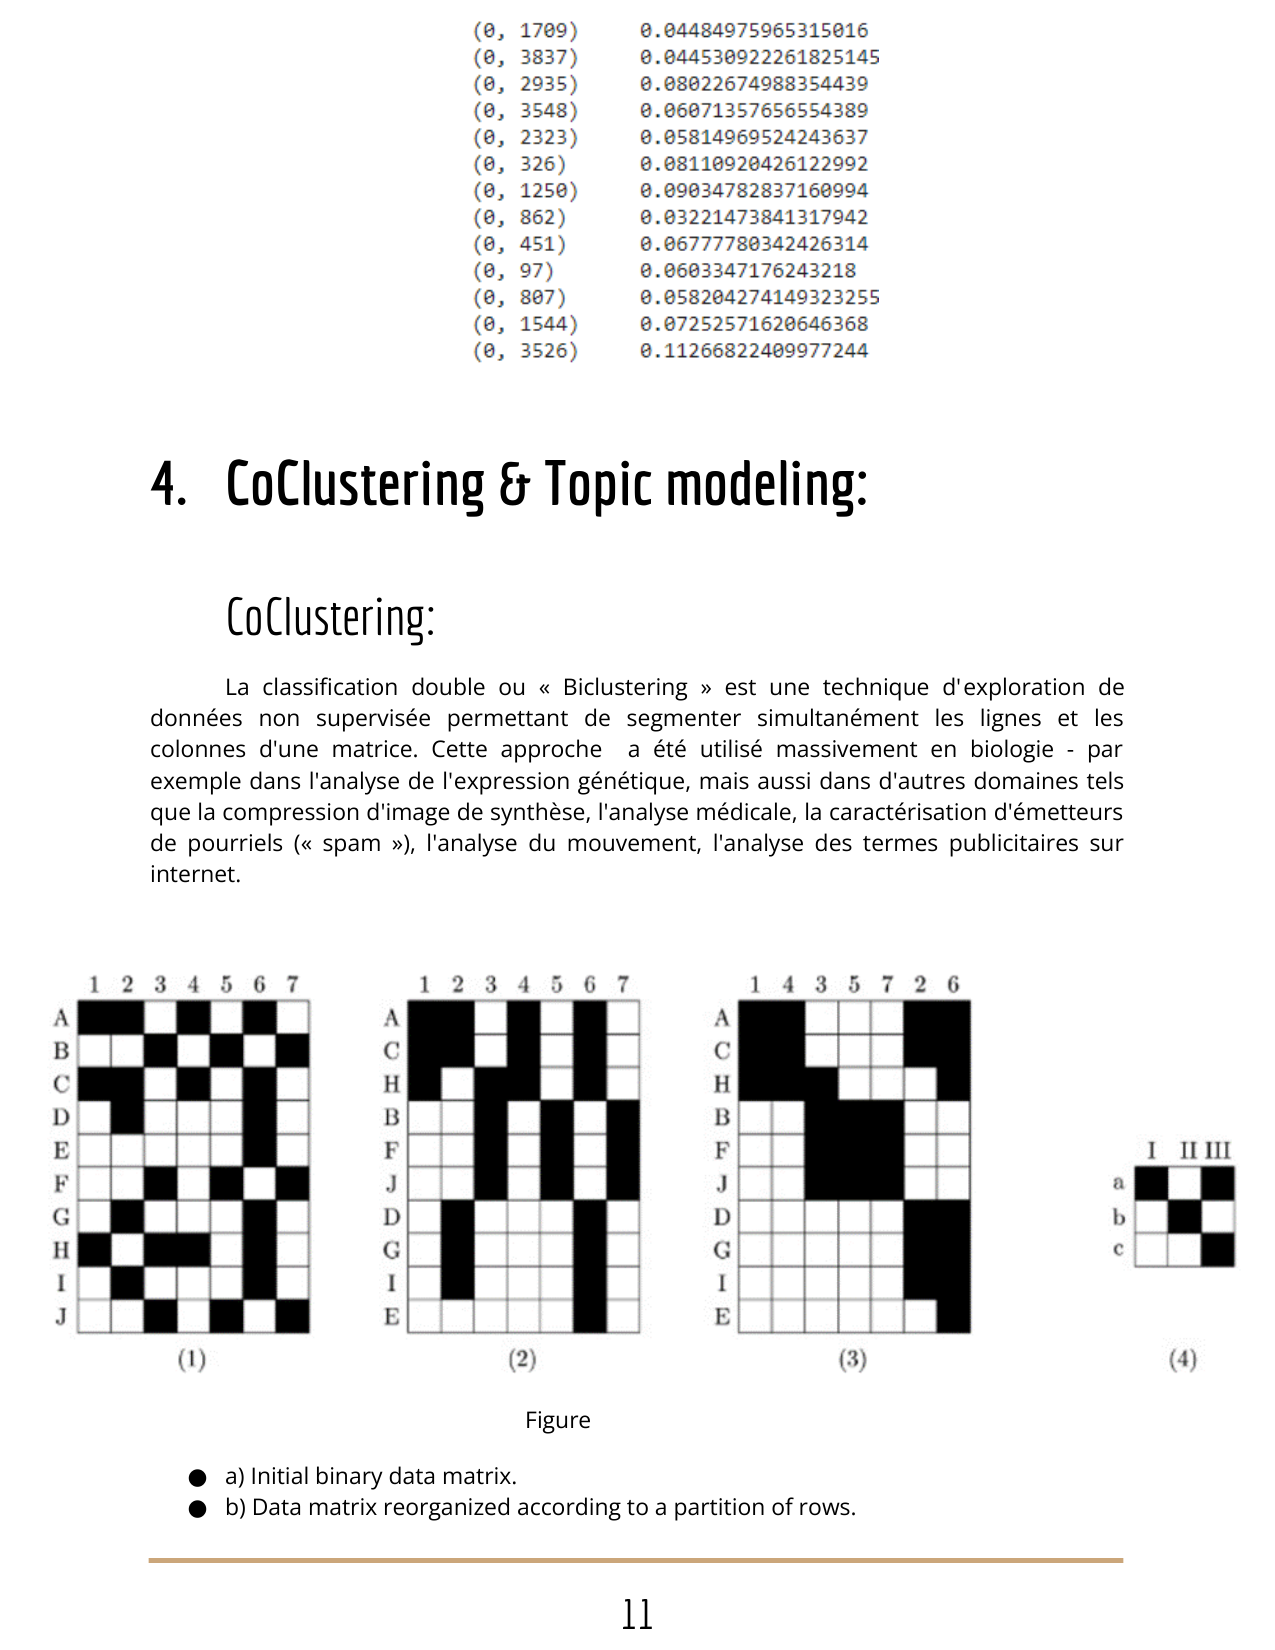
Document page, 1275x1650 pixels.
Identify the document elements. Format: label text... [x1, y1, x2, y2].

list a) Initial binary data matrix. [187, 1460, 1125, 1491]
subtitle CoClustering & Topic modeling: [187, 446, 1125, 518]
picture [471, 14, 879, 364]
picture [148, 1558, 1124, 1563]
text La classification double ou « Biclustering » est une technique d'exploration de données non supervisée permettant de segmenter simultanément les lignes et les colonnes d'une matrice. Cette approche a été utilisé massivement en biologie - par exemple dans l'analyse de l'expression génétique, mais aussi dans d'autres domaines tels que la compression d'image de synthèse, l'analyse médicale, la caractérisation d'émetteurs de pourriels (« spam »), l'analyse du mouvement, l'analyse des termes publicitaires sur internet. [150, 671, 1125, 889]
subtitle CoClustering: [225, 586, 1125, 646]
picture [46, 970, 1242, 1379]
list b) Data matrix reorganized according to a partition of rows. [187, 1491, 1125, 1522]
text Figure [150, 1404, 1125, 1435]
